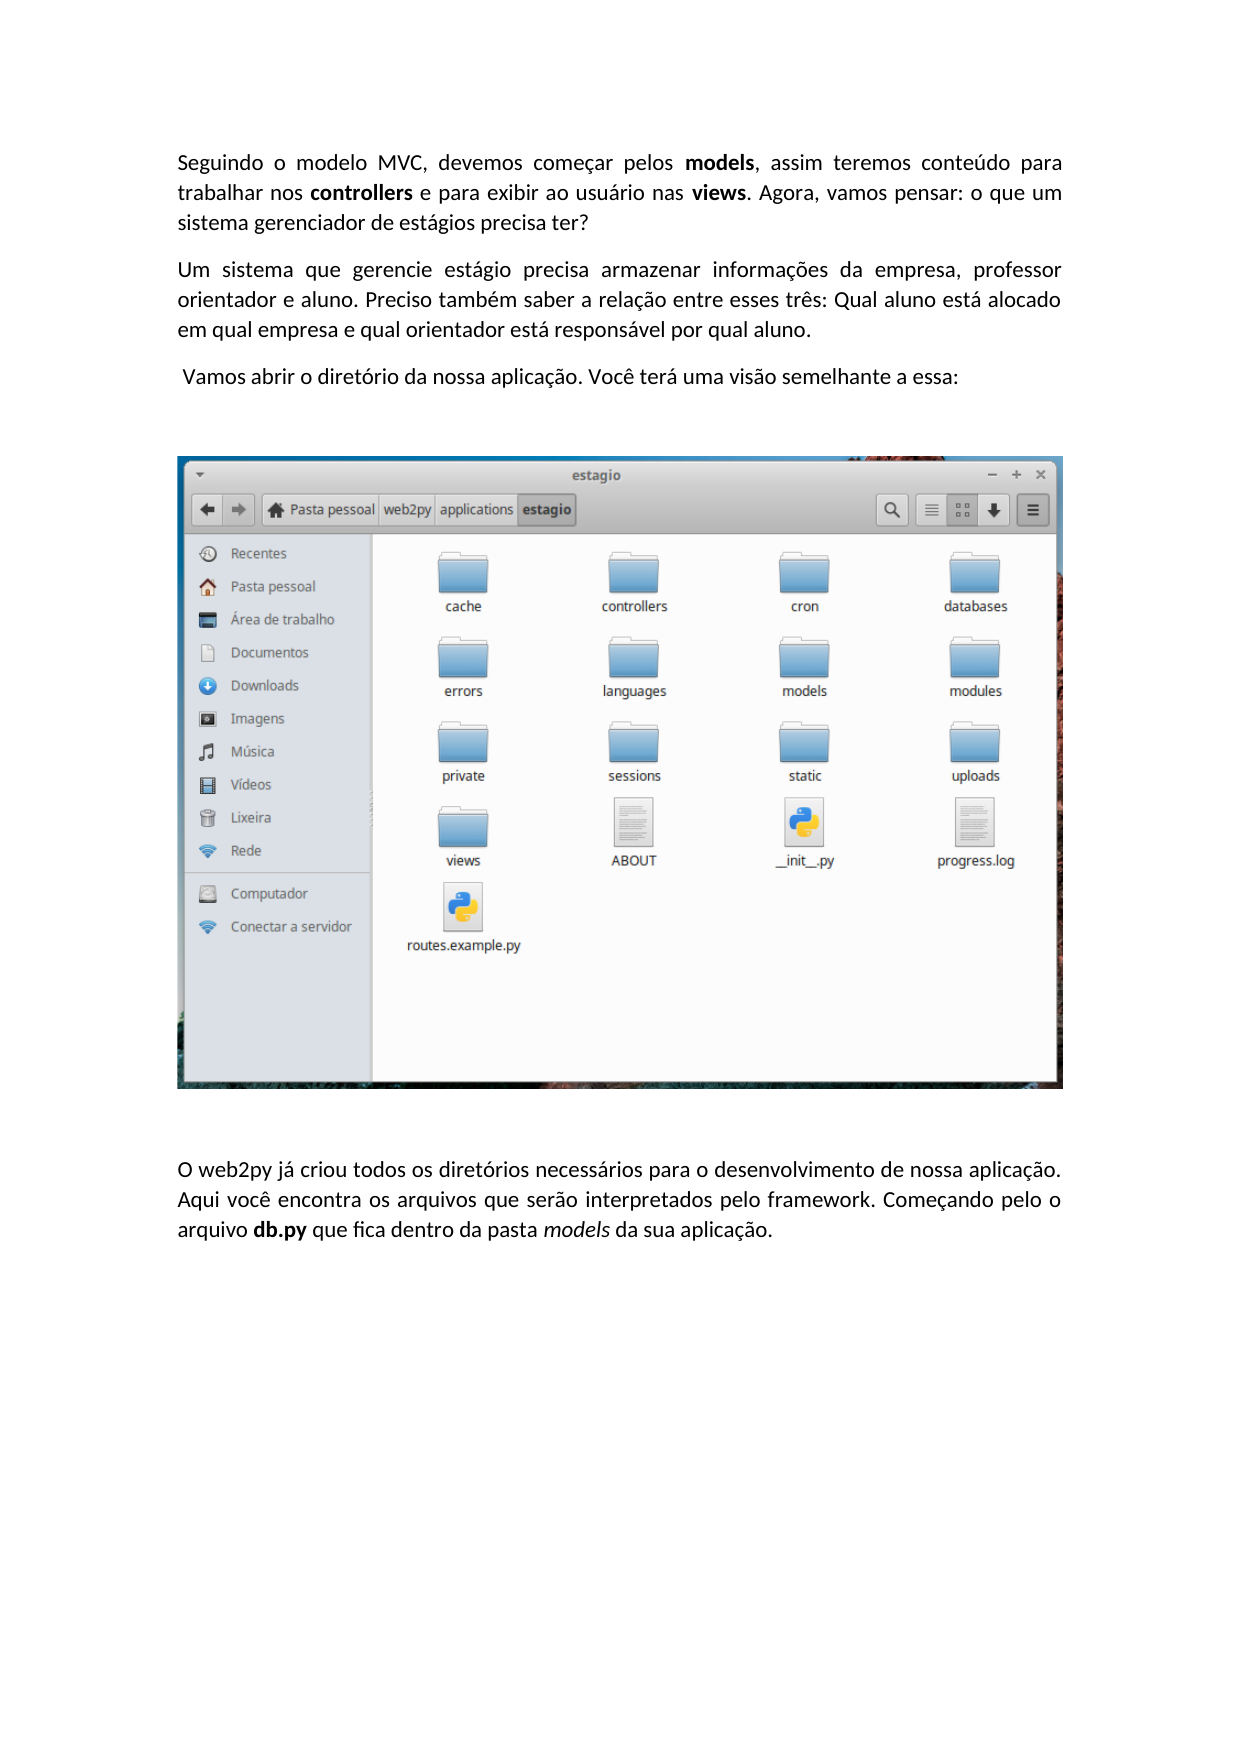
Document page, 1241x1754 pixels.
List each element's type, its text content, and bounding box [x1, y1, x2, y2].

text Um sistema que gerencie estágio precisa armazenar informações da empresa, professor orientador e aluno. Preciso também saber a relação entre esses três: Qual aluno está alocado em qual empresa e qual orientador está responsável por qual aluno. [177, 255, 1063, 343]
text Seguindo o modelo MVC, devemos começar pelos models, assim teremos conteúdo para trabalhar nos controllers e para exibir ao usuário nas views. Agora, vamos pensar: o que um sistema gerenciador de estágios precisa ter? [177, 148, 1063, 236]
picture [177, 456, 1063, 1089]
text O web2py já criou todos os diretórios necessários para o desenvolvimento de nossa aplicação. Aqui você encontra os arquivos que serão interpretados pelo framework. Começando pelo o arquivo db.py que fica dentro da pasta models da sua aplicação. [177, 1155, 1063, 1243]
text Vamos abrir o diretório da nossa aplicação. Você terá uma visão semelhante a essa: [177, 362, 1063, 390]
